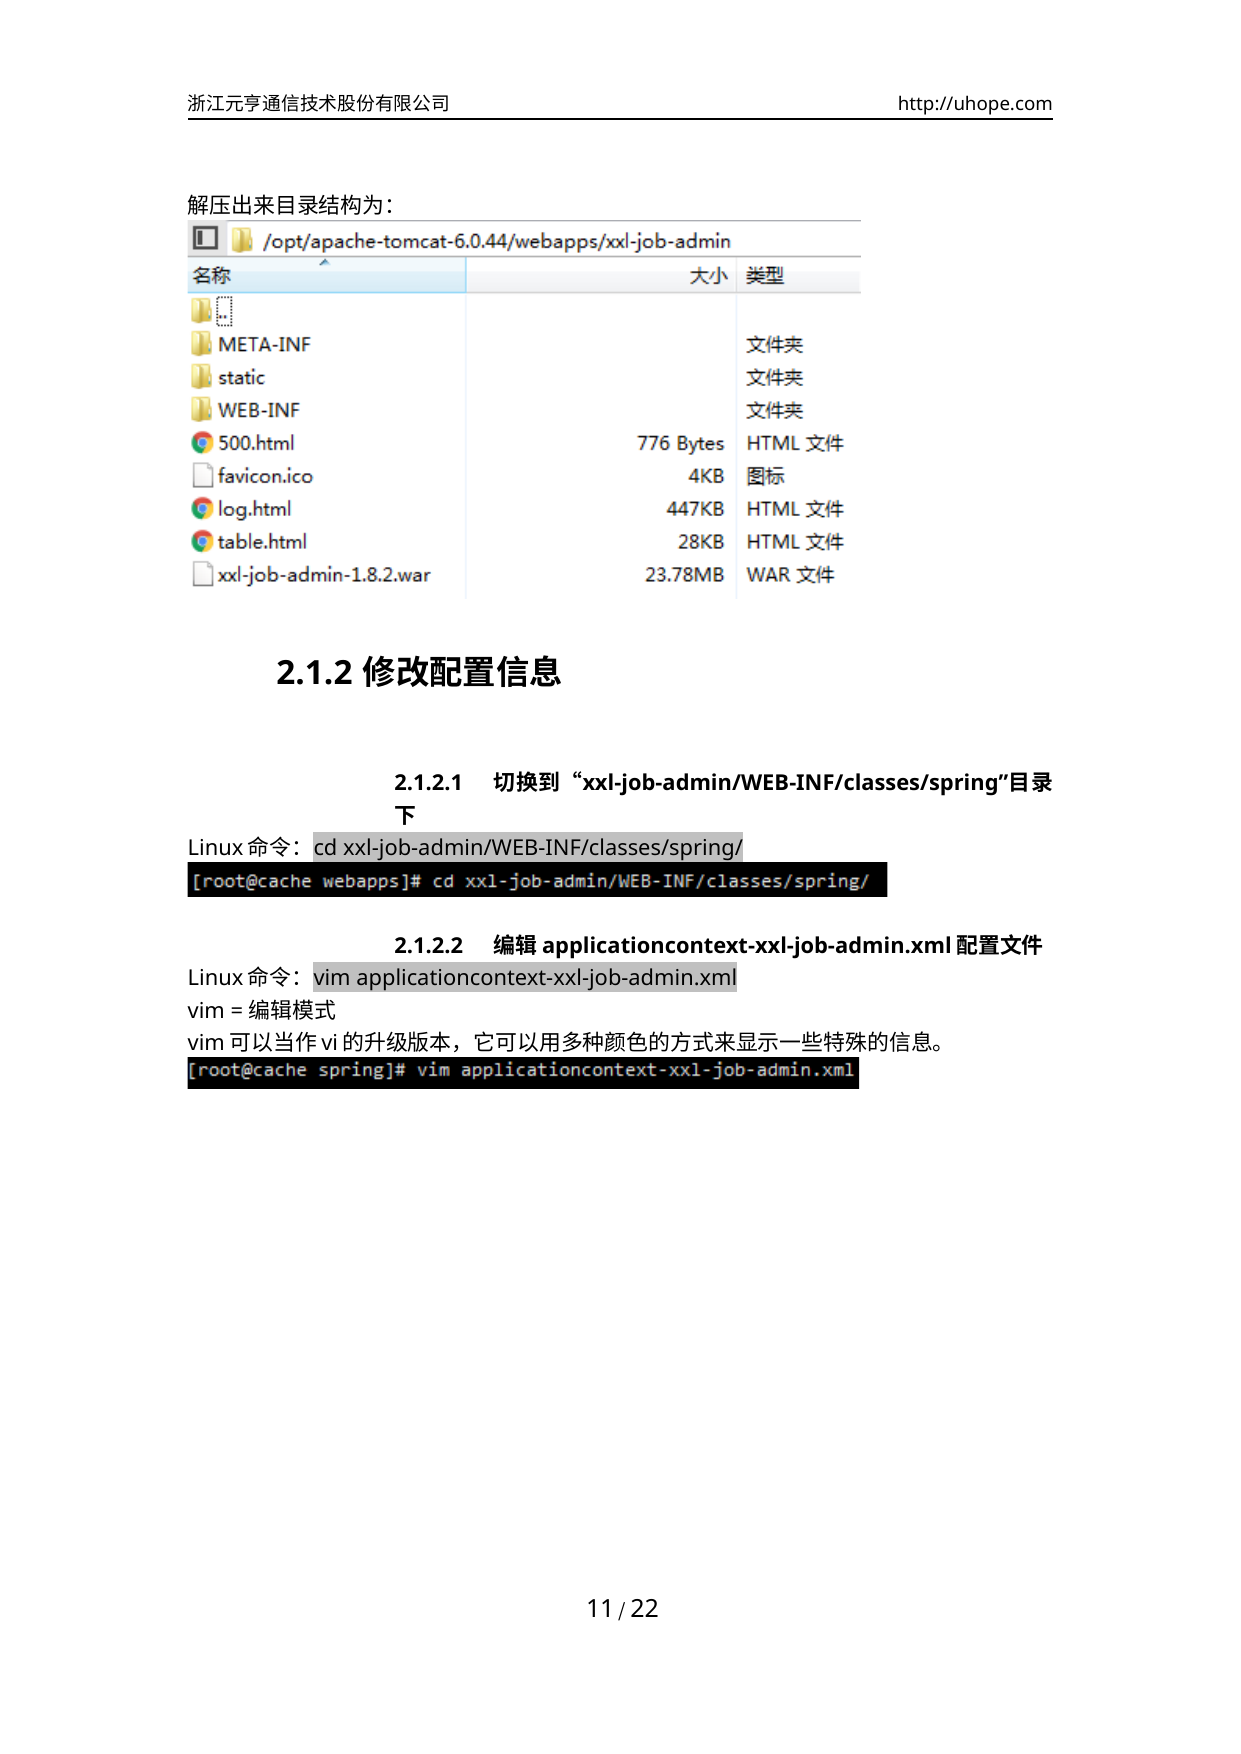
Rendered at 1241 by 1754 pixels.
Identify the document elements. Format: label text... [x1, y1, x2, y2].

subtitle 编辑applicationcontext-xxl-job-admin.xml配置文件 [394, 927, 1053, 960]
text Linux命令：vim applicationcontext-xxl-job-admin.xml [187, 960, 1053, 992]
text vim可以当作vi的升级版本，它可以用多种颜色的方式来显示一些特殊的信息。 [187, 1025, 1053, 1057]
text 解压出来目录结构为： [187, 188, 1053, 221]
picture [187, 1057, 860, 1089]
subtitle 修改配置信息 [276, 638, 1053, 703]
text vim = 编辑模式 [187, 992, 1053, 1025]
picture [187, 220, 861, 599]
text Linux命令：cd xxl-job-admin/WEB-INF/classes/spring/ [187, 830, 1053, 862]
subtitle 切换到“xxl-job-admin/WEB-INF/classes/spring”目录下 [394, 765, 1053, 830]
picture [187, 862, 888, 897]
